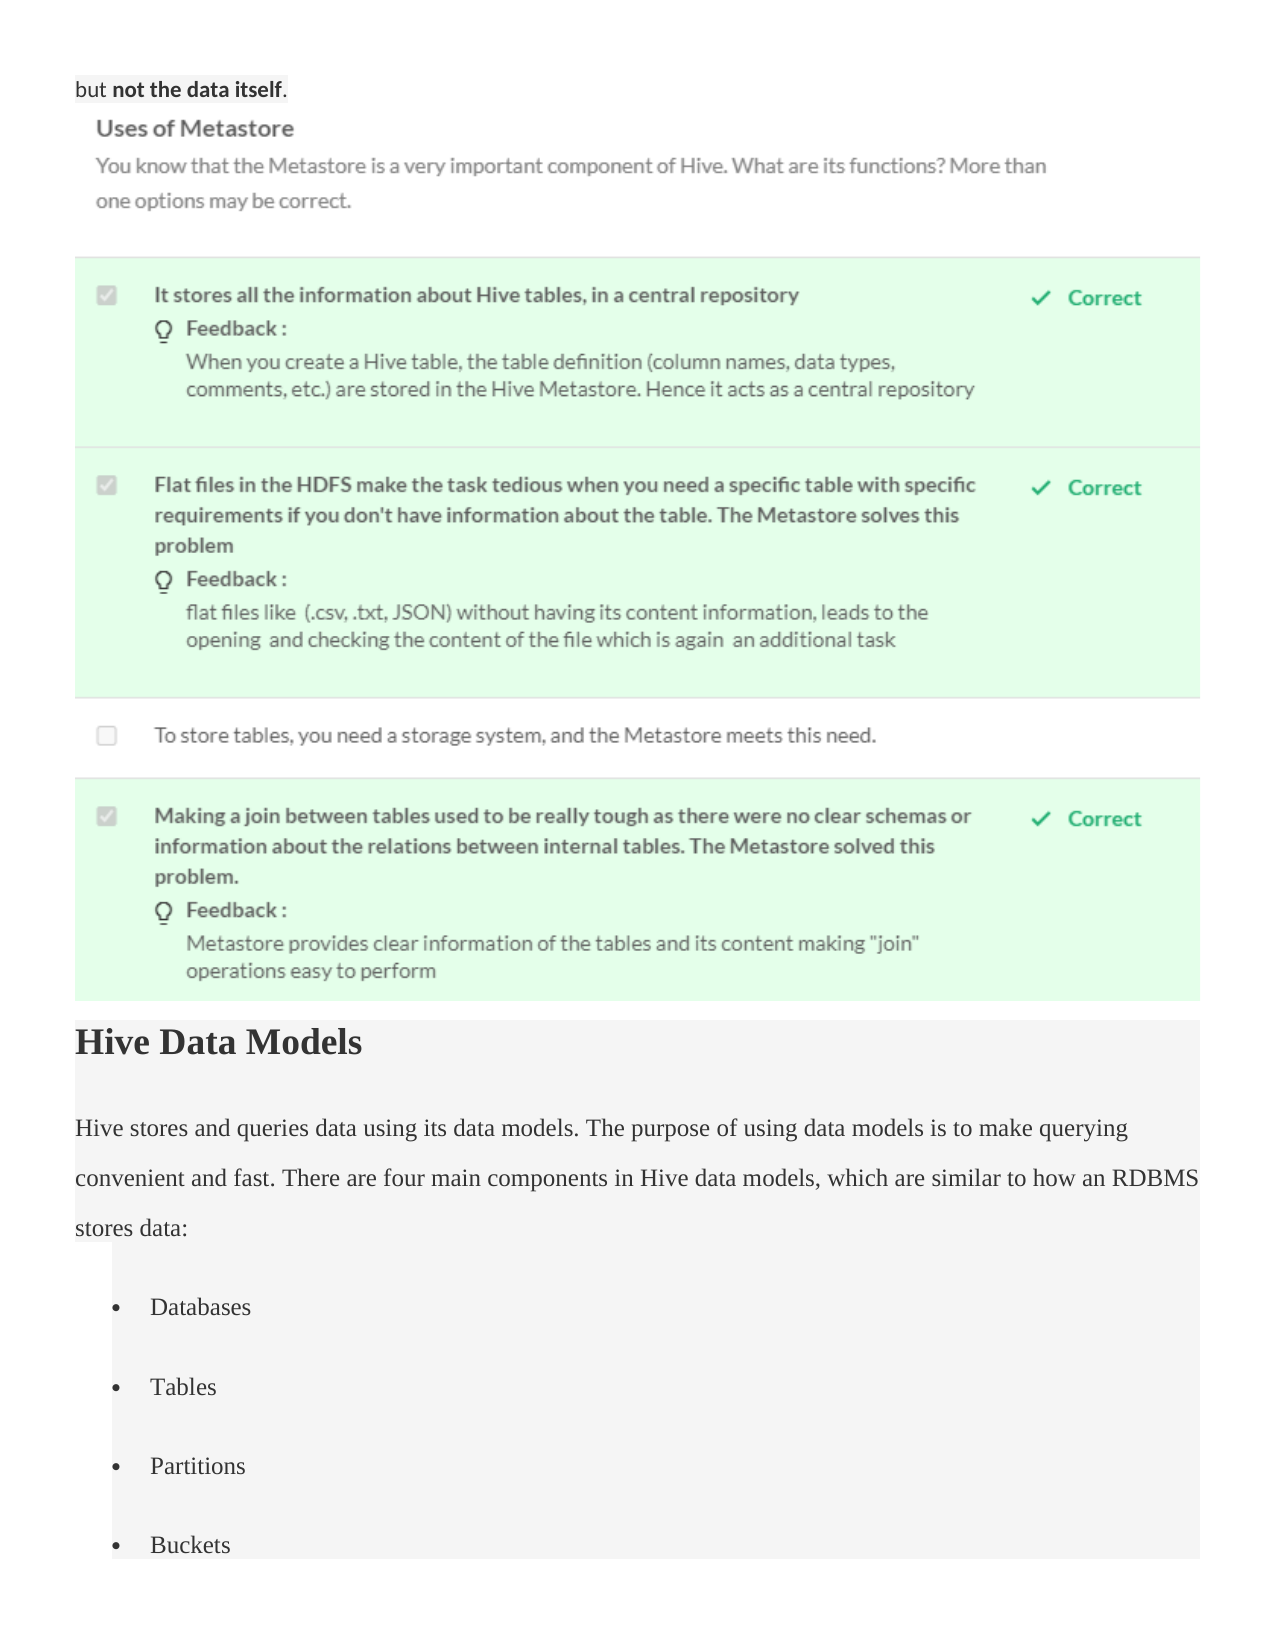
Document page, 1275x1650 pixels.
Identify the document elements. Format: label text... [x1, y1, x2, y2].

list Buckets [112, 1509, 1200, 1559]
list Partitions [112, 1429, 1200, 1479]
text Hive stores and queries data using its data models. The purpose of using data models is to make querying convenient and fast. There are four main components in Hive data models, which are similar to how an RDBMS stores data: [75, 1092, 1200, 1242]
text The Hive Metastore is the central repository of the software. It stores all the metadata about the data stored in the HDFS, such as the names of the tables, the columns, the data types, the dates of creation of the respective tables, etc., but not the data itself. [75, 75, 1200, 105]
list Tables [112, 1350, 1200, 1400]
picture [75, 105, 1200, 1001]
text Hive Data Models [75, 1020, 1200, 1063]
list Databases [112, 1271, 1200, 1321]
